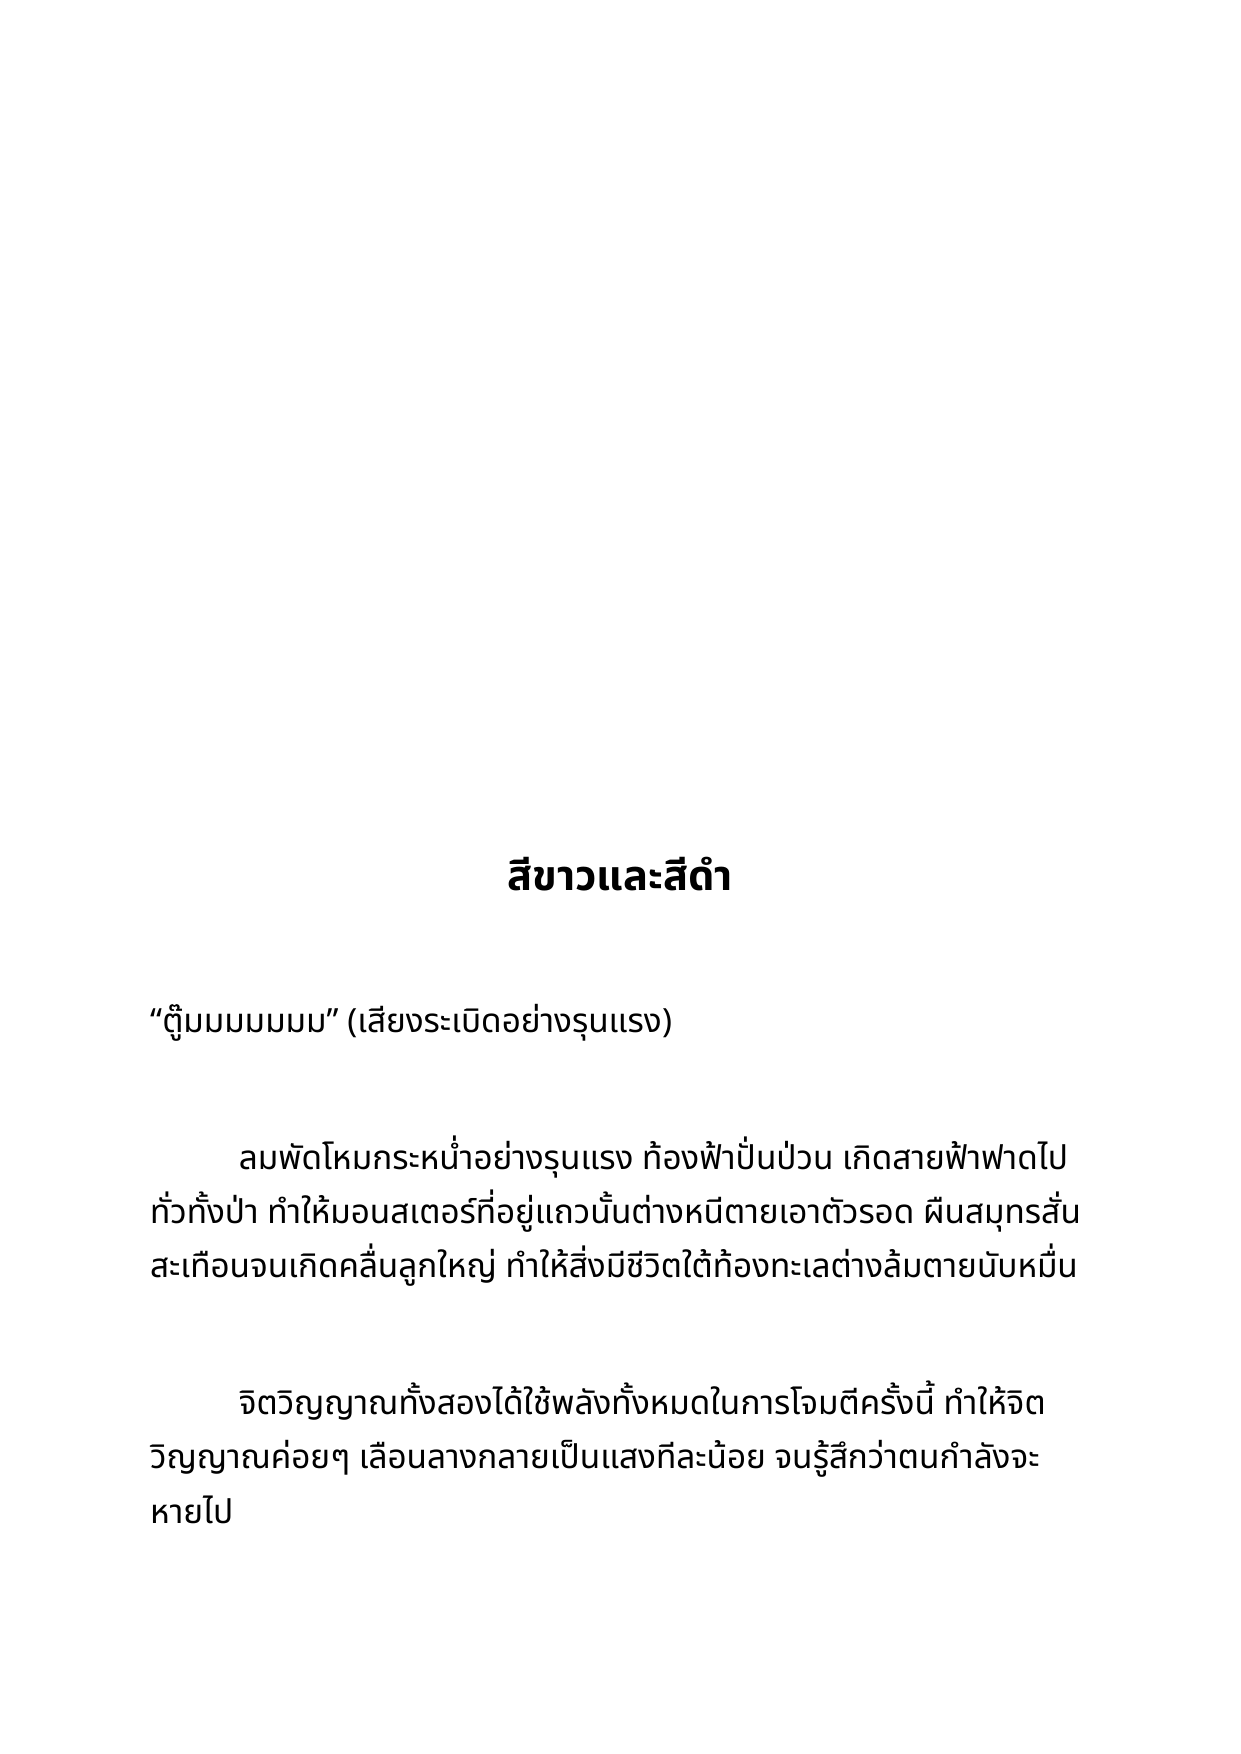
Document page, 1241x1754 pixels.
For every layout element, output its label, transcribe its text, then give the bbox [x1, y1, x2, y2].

text จิตวิญญาณทั้งสองได้ใช้พลังทั้งหมดในการโจมตีครั้งนี้ ทำให้จิตวิญญาณค่อยๆ เลือนลางกลายเป็นแสงทีละน้อย จนรู้สึกว่าตนกำลังจะหายไป [150, 1379, 1090, 1538]
text สีขาวและสีดำ [150, 847, 1090, 909]
text “ตู๊มมมมมมม” (เสียงระเบิดอย่างรุนแรง) [150, 997, 1090, 1047]
text ลมพัดโหมกระหน่ำอย่างรุนแรง ท้องฟ้าปั่นป่วน เกิดสายฟ้าฟาดไปทั่วทั้งป่า ทำให้มอนสเตอร์ที่อยู่แถวนั้นต่างหนีตายเอาตัวรอด ผืนสมุทรสั่นสะเทือนจนเกิดคลื่นลูกใหญ่ ทำให้สิ่งมีชีวิตใต้ท้องทะเลต่างล้มตายนับหมื่น [150, 1134, 1090, 1293]
